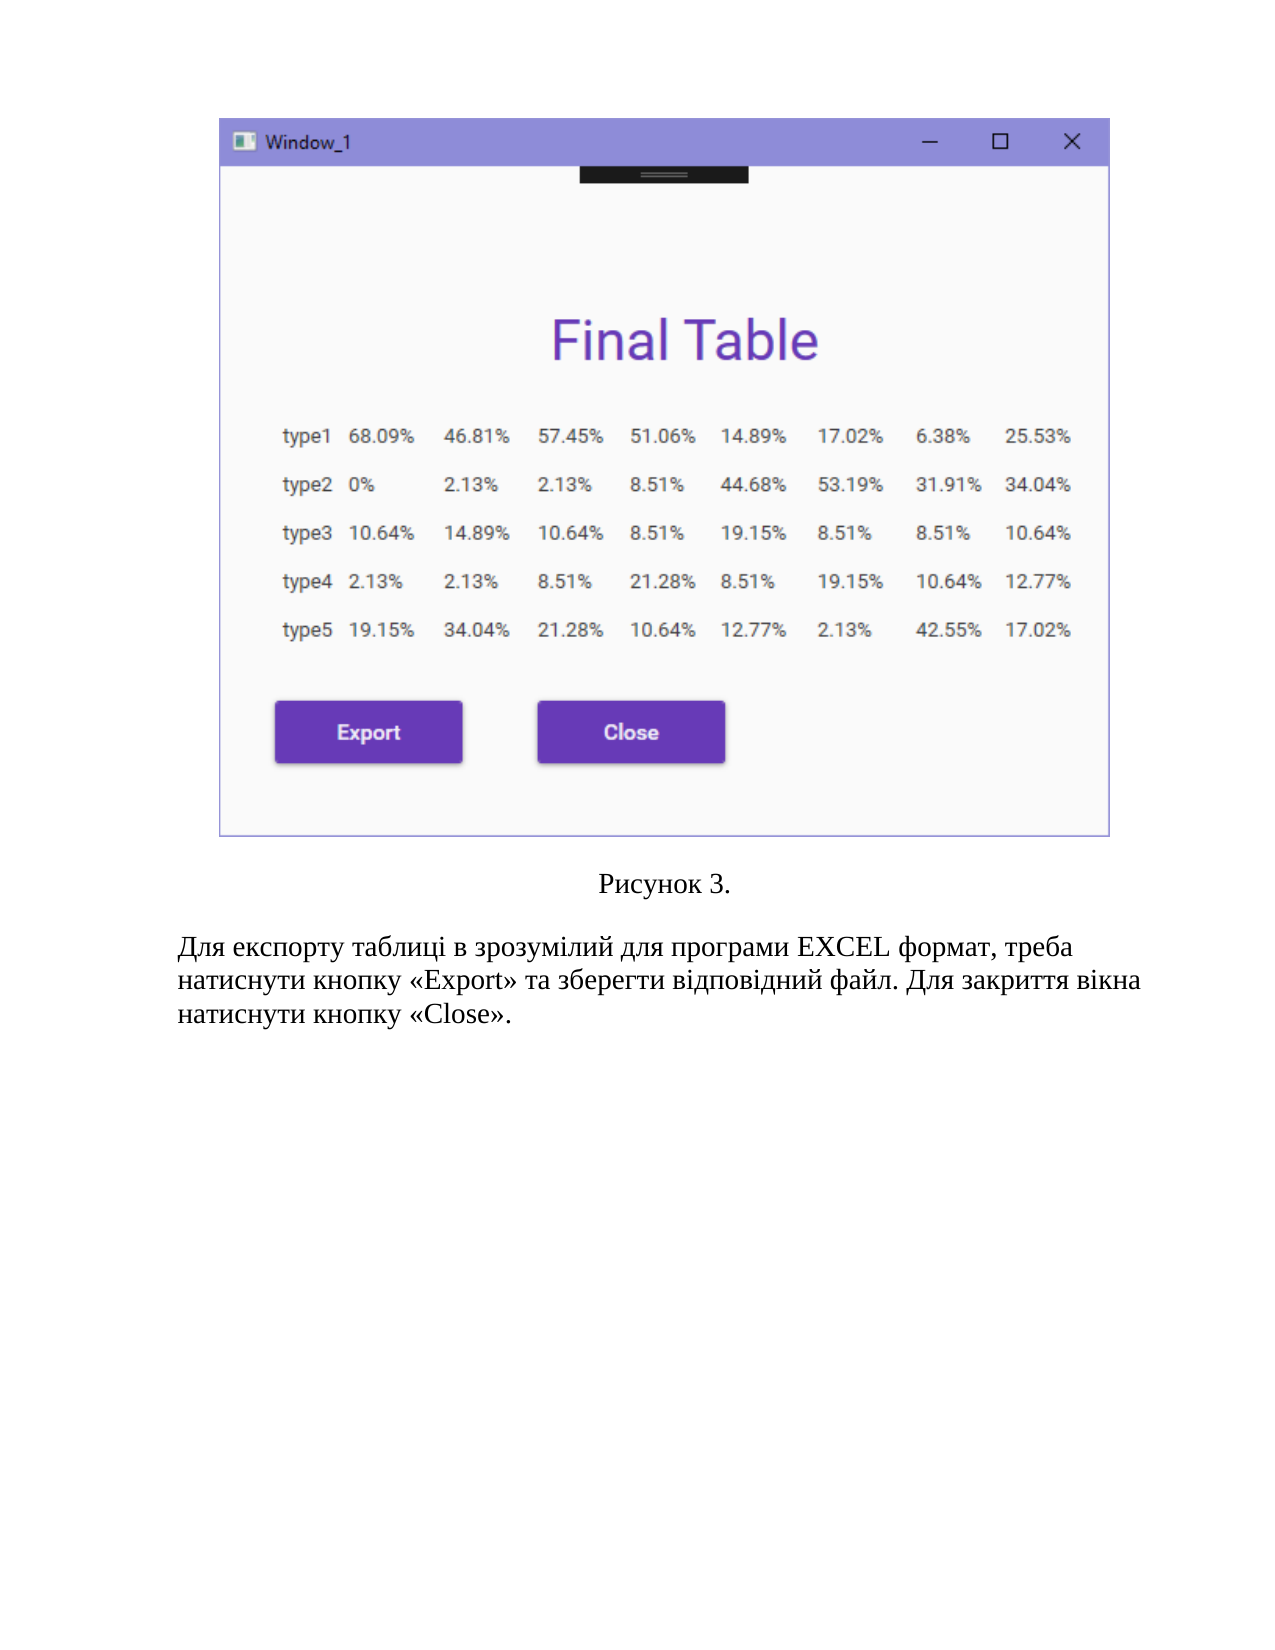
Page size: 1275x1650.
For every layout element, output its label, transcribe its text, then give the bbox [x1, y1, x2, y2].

text Рисунок 3. [177, 866, 1152, 900]
picture [219, 118, 1110, 837]
text Для експорту таблиці в зрозумілий для програми EXCEL формат, треба натиснути кнопку «Export» та зберегти відповідний файл. Для закриття вікна натиснути кнопку «Close». [177, 929, 1152, 1029]
